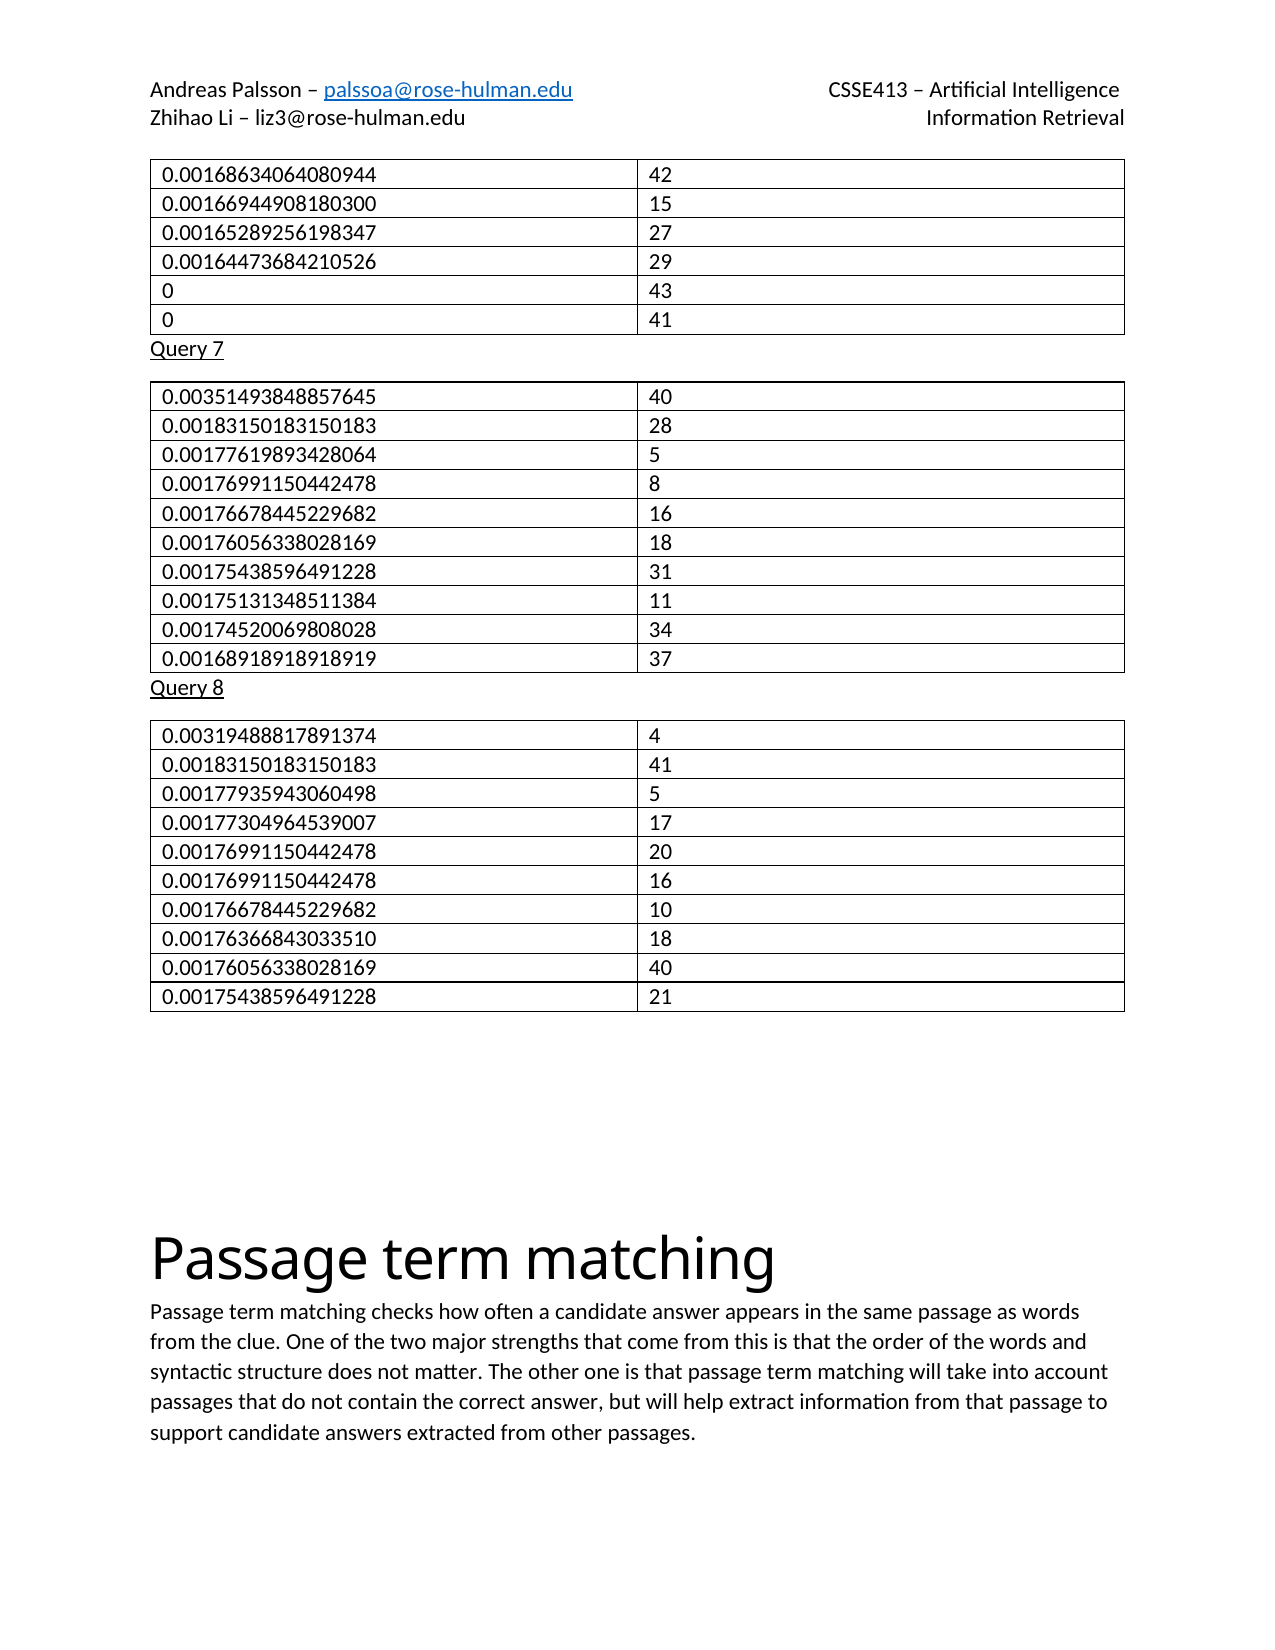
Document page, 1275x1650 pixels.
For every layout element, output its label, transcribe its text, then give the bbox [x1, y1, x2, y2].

table_cell 0.00165289256198347 [151, 218, 637, 246]
table_cell 0.00175131348511384 [151, 586, 637, 614]
table_header 4 [638, 721, 1124, 749]
table_cell 18 [638, 528, 1124, 556]
table_header 0.00319488817891374 [151, 721, 637, 749]
table_cell 31 [638, 557, 1124, 585]
table_cell 0.00168918918918919 [151, 644, 637, 672]
text Query 7 [150, 335, 1125, 362]
table_cell 40 [638, 954, 1124, 981]
table_cell 0.00166944908180300 [151, 189, 637, 217]
table_cell 5 [638, 779, 1124, 807]
table_cell 15 [638, 189, 1124, 217]
table_cell 34 [638, 615, 1124, 643]
table_cell 8 [638, 470, 1124, 498]
table_cell 0.00176056338028169 [151, 528, 637, 556]
table_cell 41 [638, 750, 1124, 778]
table_cell 43 [638, 276, 1124, 304]
table_cell 28 [638, 411, 1124, 439]
text Query 8 [150, 673, 1125, 701]
table_cell 20 [638, 837, 1124, 865]
table_cell 18 [638, 924, 1124, 952]
table_cell 0.00164473684210526 [151, 247, 637, 275]
title Passage term matching [150, 1217, 1125, 1297]
table_cell 0.00183150183150183 [151, 750, 637, 778]
table_cell 21 [638, 983, 1124, 1011]
table_cell 0.00176366843033510 [151, 924, 637, 952]
table_cell 0.00176991150442478 [151, 866, 637, 894]
table_cell 0.00174520069808028 [151, 615, 637, 643]
table_cell 16 [638, 866, 1124, 894]
table_cell 0.00176678445229682 [151, 499, 637, 527]
table_cell 0.00176056338028169 [151, 954, 637, 981]
table_cell 17 [638, 808, 1124, 836]
table_cell 0.00176678445229682 [151, 895, 637, 923]
table_cell 0.00177619893428064 [151, 441, 637, 468]
table_cell 10 [638, 895, 1124, 923]
table_cell 37 [638, 644, 1124, 672]
text Passage term matching checks how often a candidate answer appears in the same passage as words from the clue. One of the two major strengths that come from this is that the order of the words and syntactic structure does not matter. The other one is that passage term matching will take into account passages that do not contain the correct answer, but will help extract information from that passage to support candidate answers extracted from other passages. [150, 1297, 1125, 1446]
table_cell 11 [638, 586, 1124, 614]
table_cell 16 [638, 499, 1124, 527]
table_cell 0.00183150183150183 [151, 411, 637, 439]
table_cell 0.00176991150442478 [151, 837, 637, 865]
table_cell 0.00175438596491228 [151, 983, 637, 1011]
table_cell 29 [638, 247, 1124, 275]
table_cell 0.00177935943060498 [151, 779, 637, 807]
table_cell 0.00176991150442478 [151, 470, 637, 498]
table_cell 42 [638, 160, 1124, 188]
table_cell 0 [151, 305, 637, 333]
table_cell 0.00177304964539007 [151, 808, 637, 836]
table_header 40 [638, 383, 1124, 410]
table_cell 0 [151, 276, 637, 304]
table_cell 0.00175438596491228 [151, 557, 637, 585]
table_cell 5 [638, 441, 1124, 468]
table_header 0.00351493848857645 [151, 383, 637, 410]
table_cell 27 [638, 218, 1124, 246]
table_cell 41 [638, 305, 1124, 333]
table_cell 0.00168634064080944 [151, 160, 637, 188]
